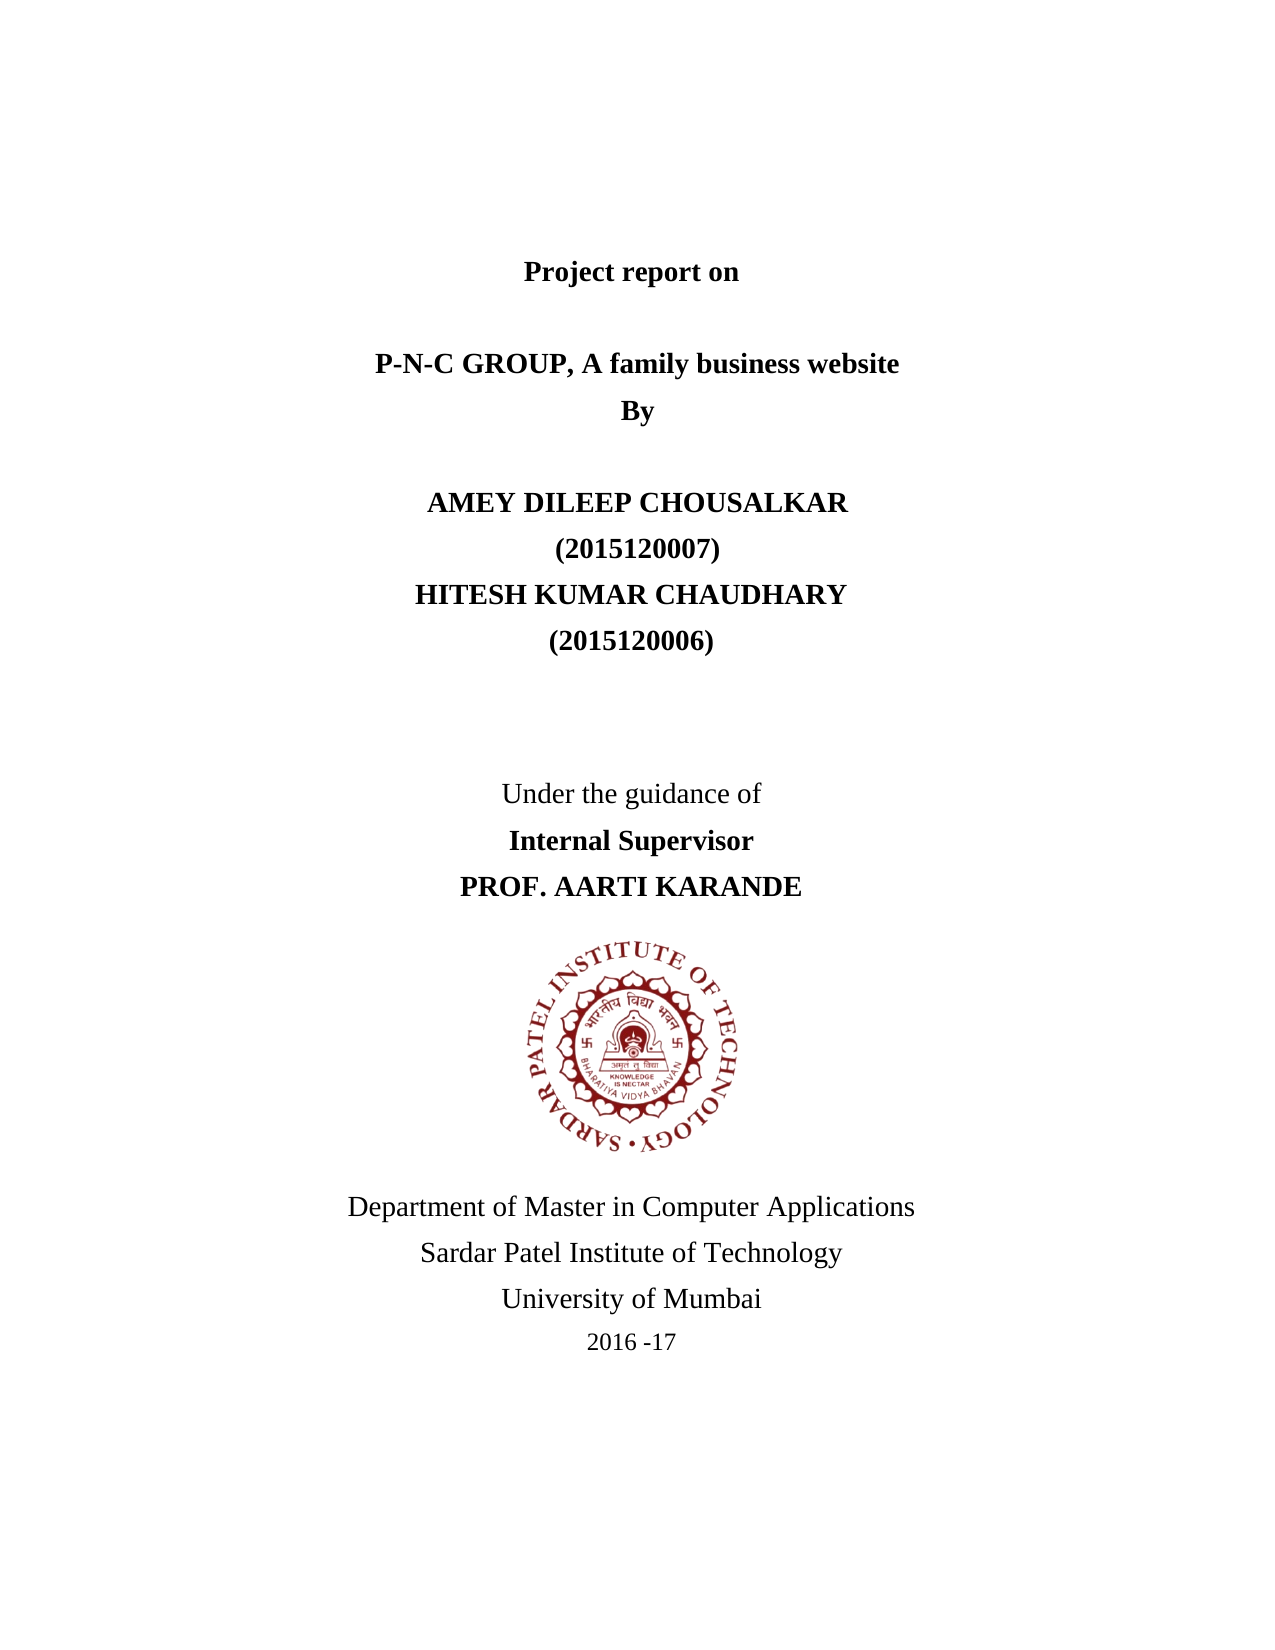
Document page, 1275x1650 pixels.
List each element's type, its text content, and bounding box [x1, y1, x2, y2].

text P-N-C GROUP, A family business website [150, 347, 1125, 380]
text University of Mumbai [150, 1281, 1113, 1315]
text Internal Supervisor [150, 823, 1113, 856]
text 2016 -17 [150, 1327, 1113, 1356]
text Department of Master in Computer Applications [150, 1189, 1113, 1223]
text Sardar Patel Institute of Technology [150, 1235, 1113, 1269]
text By [150, 393, 1125, 426]
text Project report on [150, 254, 1113, 288]
text Under the guidance of [150, 777, 1113, 810]
subtitle HITESH KUMAR CHAUDHARY [150, 577, 1113, 610]
picture [500, 914, 763, 1177]
subtitle (2015120006) [150, 623, 1113, 656]
text PROF. AARTI KARANDE [150, 869, 1113, 902]
subtitle (2015120007) [150, 531, 1125, 564]
subtitle AMEY DILEEP CHOUSALKAR [150, 485, 1125, 518]
